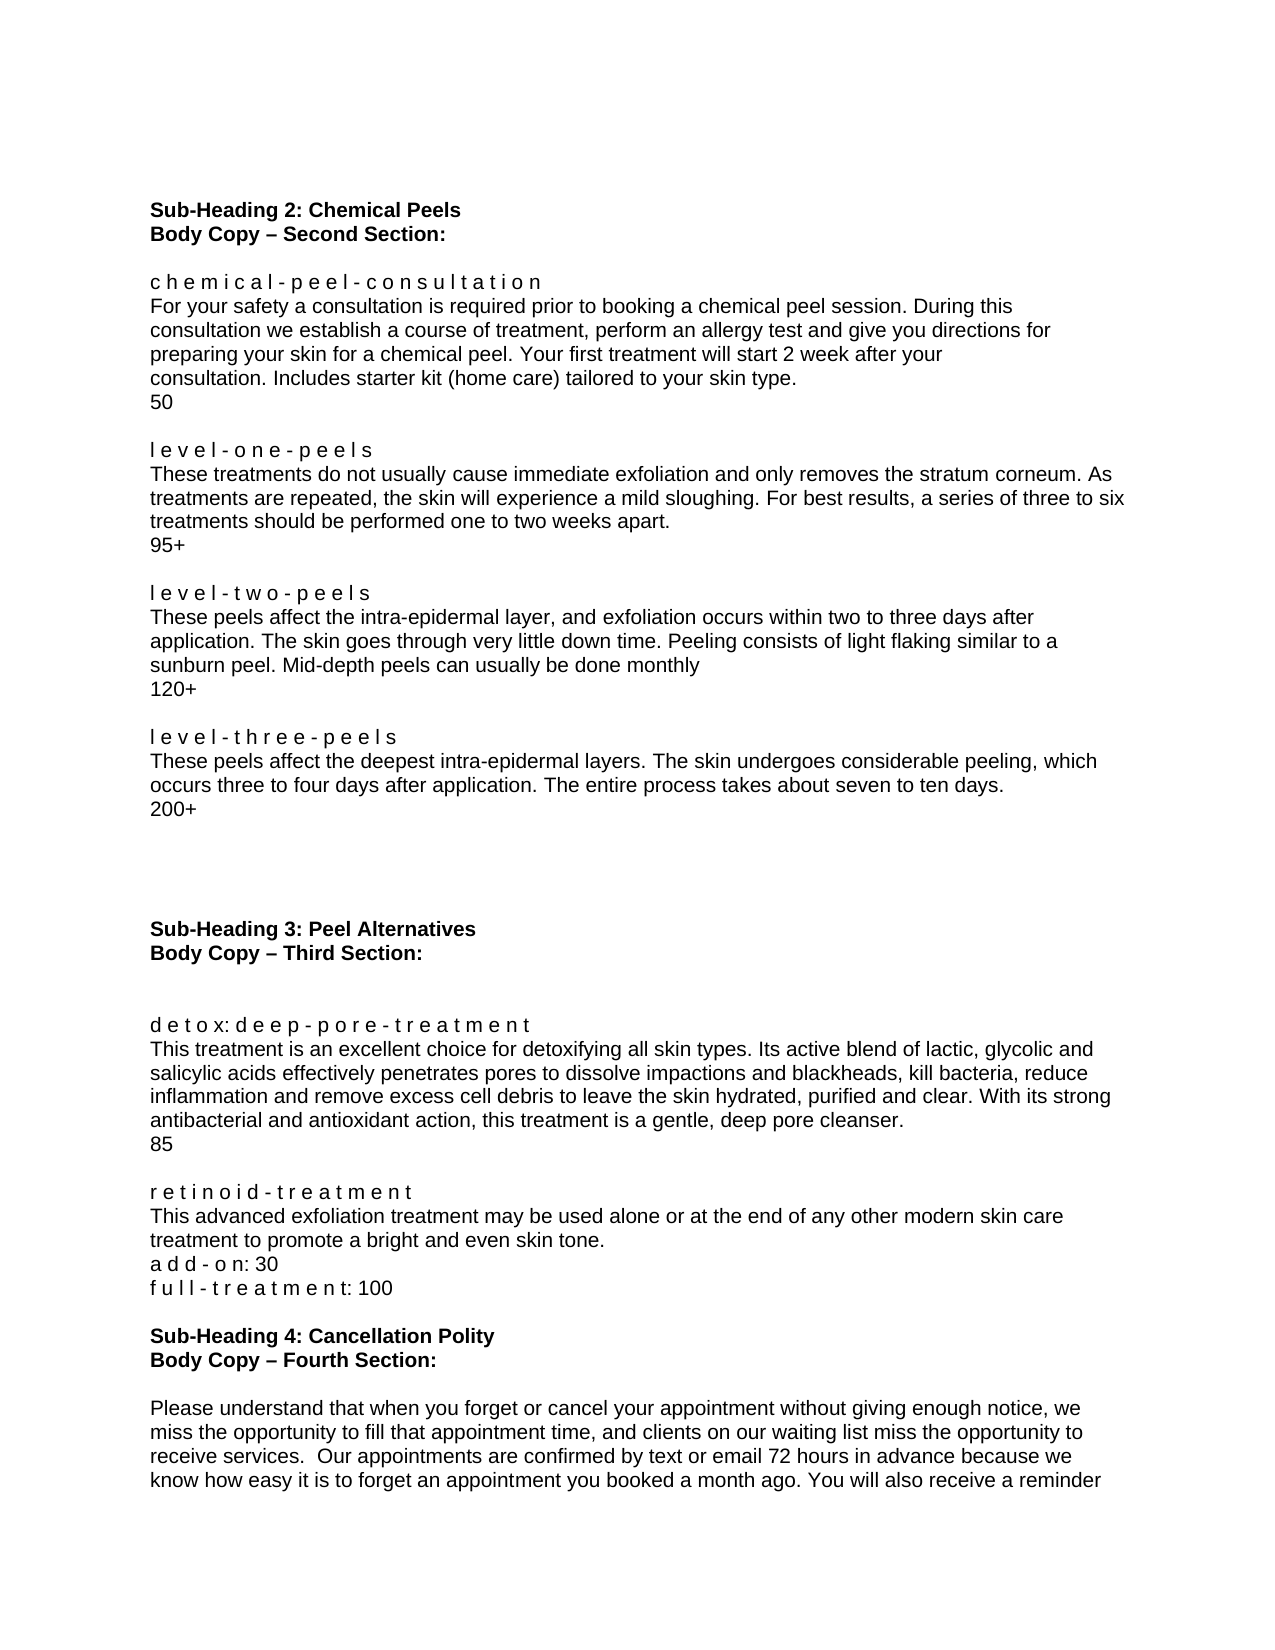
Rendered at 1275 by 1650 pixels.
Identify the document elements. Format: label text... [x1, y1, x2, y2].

text This treatment is an excellent choice for detoxifying all skin types. Its active blend of lactic, glycolic and salicylic acids effectively penetrates pores to dissolve impactions and blackheads, kill bacteria, reduce inflammation and remove excess cell debris to leave the skin hydrated, purified and clear. With its strong antibacterial and antioxidant action, this treatment is a gentle, deep pore cleanser. [150, 1036, 1125, 1132]
text 200+ [150, 797, 1125, 821]
text 120+ [150, 677, 1125, 701]
text Sub-Heading 3: Peel Alternatives [150, 917, 1125, 941]
text 95+ [150, 533, 1125, 557]
text a d d - o n: 30 [150, 1252, 1125, 1276]
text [150, 1396, 1125, 1492]
text Body Copy – Third Section: [150, 941, 1125, 964]
text l e v e l - o n e - p e e l s [150, 437, 1125, 461]
text l e v e l - t w o - p e e l s [150, 581, 1125, 605]
text 50 [150, 389, 1125, 413]
text c h e m i c a l - p e e l - c o n s u l t a t i o n [150, 270, 1125, 294]
text For your safety a consultation is required prior to booking a chemical peel session. During this consultation we establish a course of treatment, perform an allergy test and give you directions for preparing your skin for a chemical peel. Your first treatment will start 2 week after your consultation. Includes starter kit (home care) tailored to your skin type. [150, 294, 1125, 389]
text These treatments do not usually cause immediate exfoliation and only removes the stratum corneum. As treatments are repeated, the skin will experience a mild sloughing. For best results, a series of three to six treatments should be performed one to two weeks apart. [150, 461, 1125, 533]
text Body Copy – Fourth Section: [150, 1348, 1125, 1372]
text Sub-Heading 4: Cancellation Polity [150, 1324, 1125, 1348]
text These peels affect the intra-epidermal layer, and exfoliation occurs within two to three days after application. The skin goes through very little down time. Peeling consists of light flaking similar to a sunburn peel. Mid-depth peels can usually be done monthly [150, 605, 1125, 677]
text Body Copy – Second Section: [150, 222, 1125, 246]
text f u l l - t r e a t m e n t: 100 [150, 1276, 1125, 1300]
text This advanced exfoliation treatment may be used alone or at the end of any other modern skin care treatment to promote a bright and even skin tone. [150, 1204, 1125, 1252]
text Sub-Heading 2: Chemical Peels [150, 198, 1125, 222]
text r e t i n o i d - t r e a t m e n t [150, 1180, 1125, 1204]
text l e v e l - t h r e e - p e e l s [150, 725, 1125, 749]
text These peels affect the deepest intra-epidermal layers. The skin undergoes considerable peeling, which occurs three to four days after application. The entire process takes about seven to ten days. [150, 749, 1125, 797]
text d e t o x: d e e p - p o r e - t r e a t m e n t [150, 1012, 1125, 1036]
text 85 [150, 1132, 1125, 1156]
